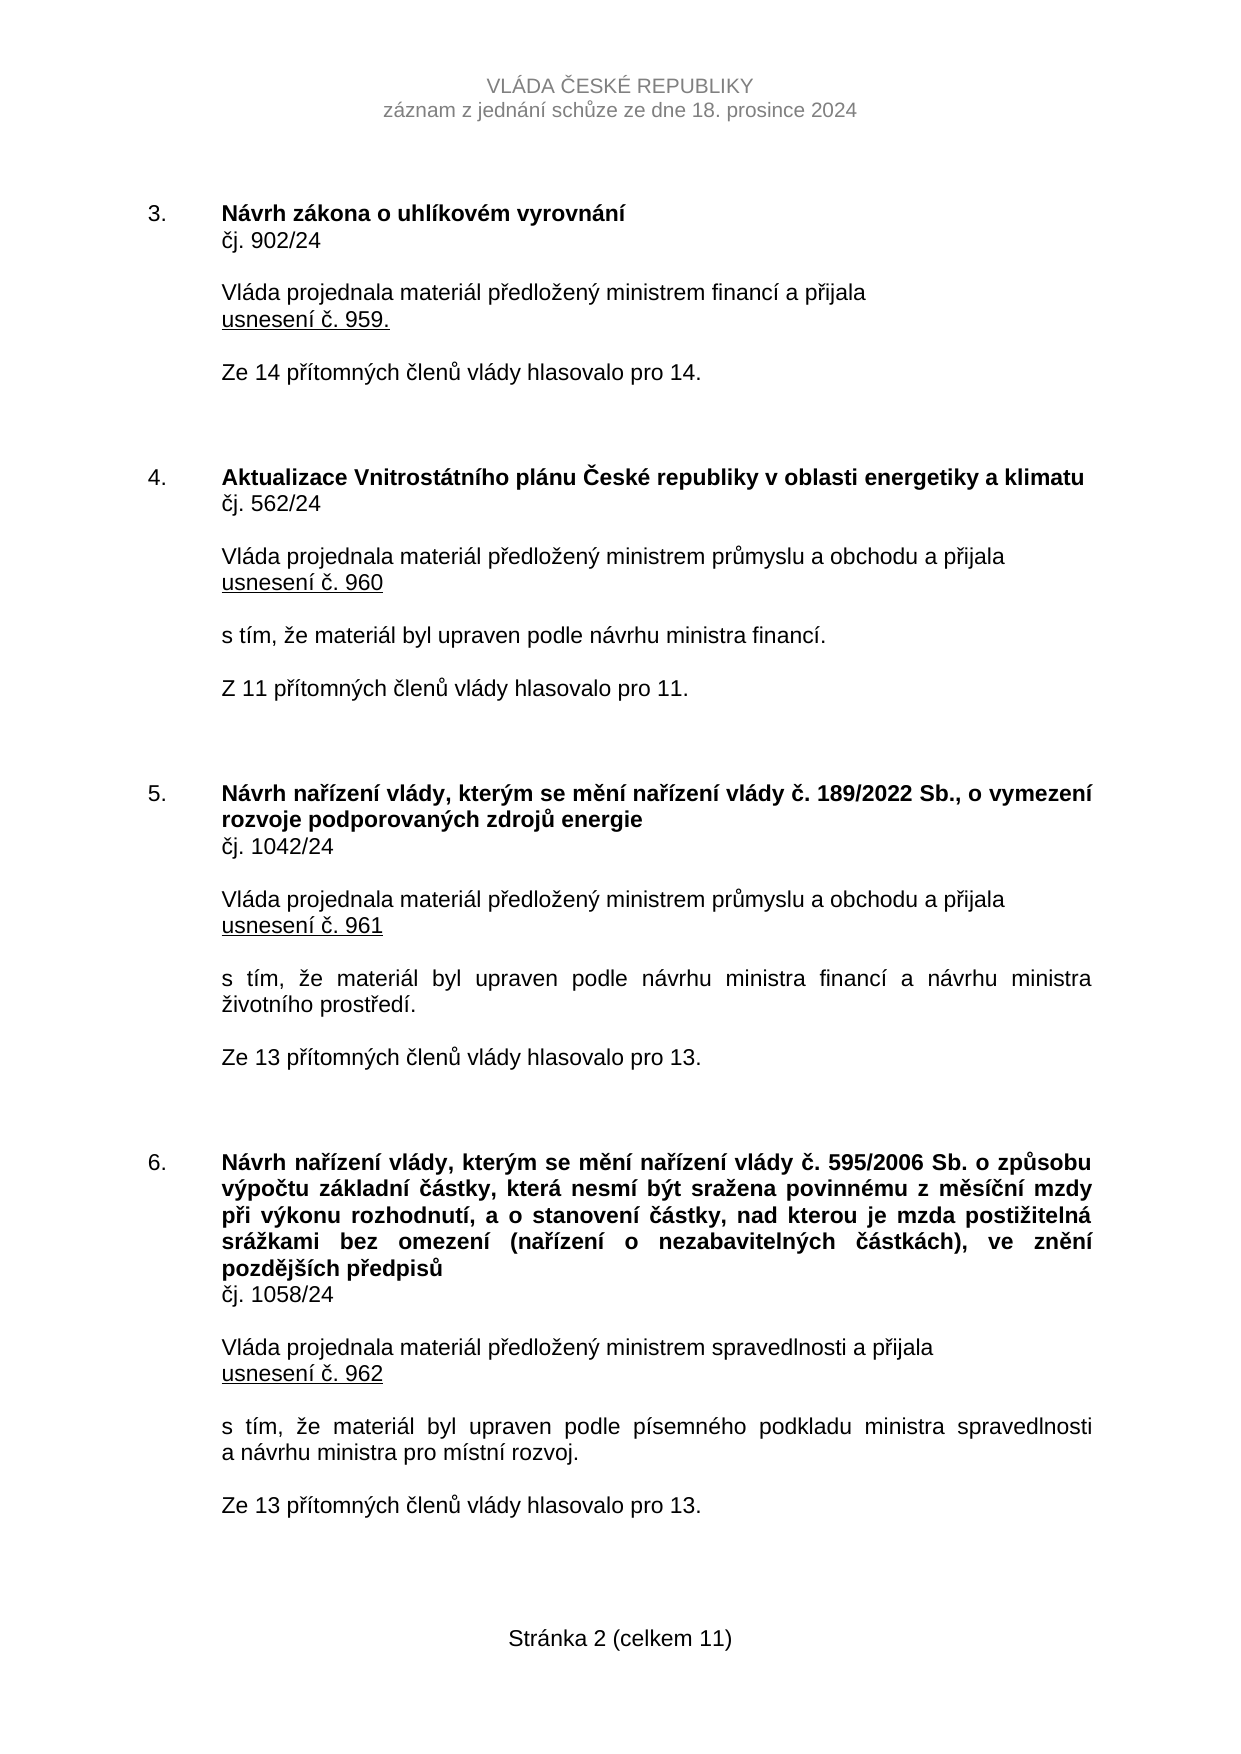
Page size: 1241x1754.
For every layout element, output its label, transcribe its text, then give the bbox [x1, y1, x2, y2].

text Z 11 přítomných členů vlády hlasovalo pro 11. [148, 675, 1093, 701]
text s tím, že materiál byl upraven podle písemného podkladu ministra spravedlnosti a návrhu ministra pro místní rozvoj. [148, 1413, 1093, 1465]
text 4. Aktualizace Vnitrostátního plánu České republiky v oblasti energetiky a klimatu [148, 464, 1093, 490]
text usnesení č. 961 [148, 912, 1093, 938]
text usnesení č. 959. [148, 306, 1093, 332]
text 5. Návrh nařízení vlády, kterým se mění nařízení vlády č. 189/2022 Sb., o vymezení rozvoje podporovaných zdrojů energie [148, 780, 1093, 833]
text s tím, že materiál byl upraven podle návrhu ministra financí. [148, 622, 1093, 648]
text Vláda projednala materiál předložený ministrem spravedlnosti a přijala [148, 1333, 1093, 1360]
text Vláda projednala materiál předložený ministrem průmyslu a obchodu a přijala [148, 886, 1093, 912]
text usnesení č. 962 [148, 1360, 1093, 1386]
text Vláda projednala materiál předložený ministrem financí a přijala [148, 279, 1093, 306]
text Vláda projednala materiál předložený ministrem průmyslu a obchodu a přijala [148, 543, 1093, 569]
text s tím, že materiál byl upraven podle návrhu ministra financí a návrhu ministra životního prostředí. [148, 964, 1093, 1017]
text 3. Návrh zákona o uhlíkovém vyrovnání [148, 200, 1093, 227]
text čj. 1058/24 [148, 1281, 1093, 1307]
text usnesení č. 960 [148, 569, 1093, 596]
text čj. 562/24 [148, 490, 1093, 517]
text Ze 13 přítomných členů vlády hlasovalo pro 13. [148, 1044, 1093, 1070]
text čj. 902/24 [148, 227, 1093, 253]
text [148, 358, 1093, 385]
text 6. Návrh nařízení vlády, kterým se mění nařízení vlády č. 595/2006 Sb. o způsobu výpočtu základní částky, která nesmí být sražena povinnému z měsíční mzdy při výkonu rozhodnutí, a o stanovení částky, nad kterou je mzda postižitelná srážkami bez omezení (nařízení o nezabavitelných částkách), ve znění pozdějších předpisů [148, 1149, 1093, 1281]
text Ze 13 přítomných členů vlády hlasovalo pro 13. [148, 1492, 1093, 1518]
text čj. 1042/24 [148, 833, 1093, 859]
